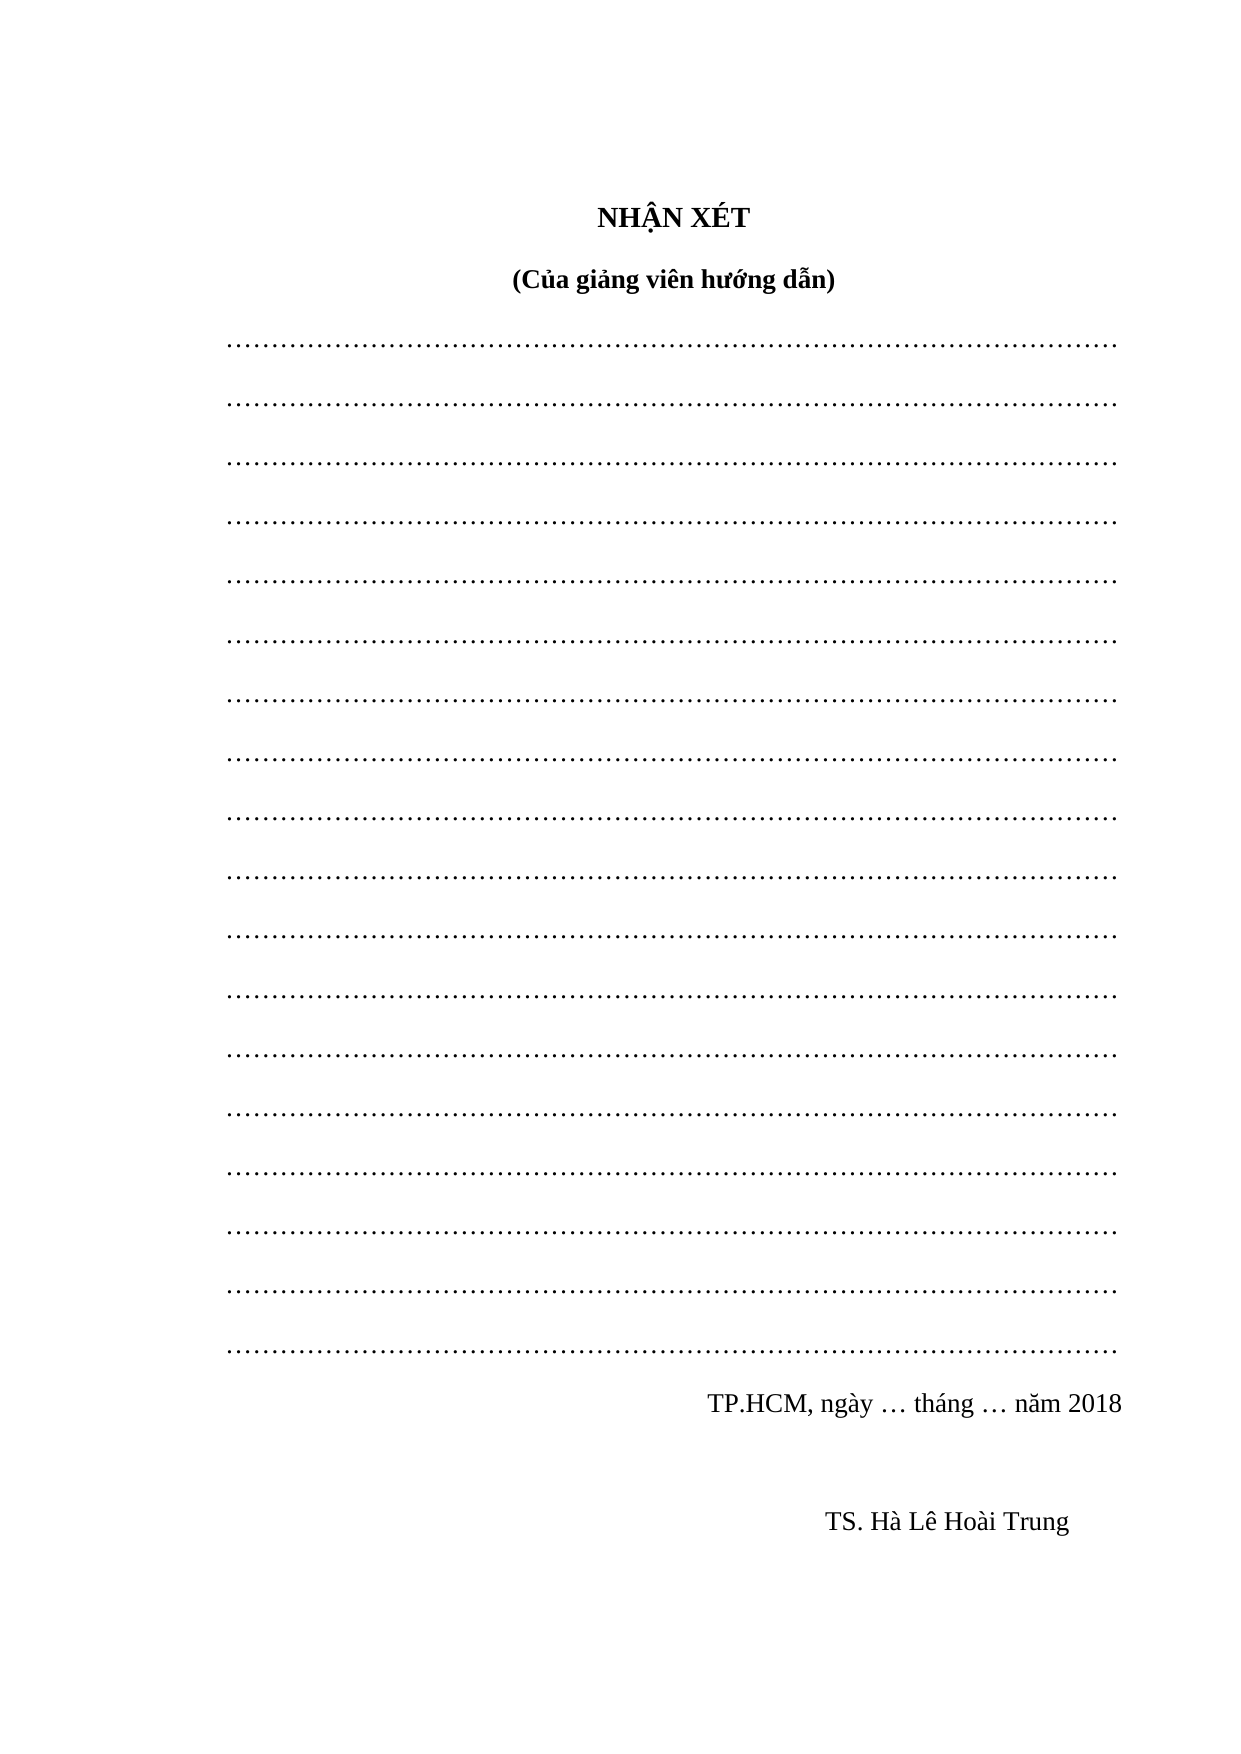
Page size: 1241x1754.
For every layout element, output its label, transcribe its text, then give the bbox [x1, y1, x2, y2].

text (Của giảng viên hướng dẫn) [225, 263, 1122, 294]
text ……………………………………………………………………………………… [225, 381, 1122, 412]
text ……………………………………………………………………………………… [225, 973, 1122, 1004]
text ……………………………………………………………………………………… [225, 618, 1122, 649]
text ……………………………………………………………………………………… [225, 677, 1122, 708]
text ……………………………………………………………………………………… [225, 1091, 1122, 1122]
text ……………………………………………………………………………………… [225, 1269, 1122, 1300]
text ……………………………………………………………………………………… [225, 559, 1122, 590]
text TP.HCM, ngày … tháng … năm 2018 [150, 1387, 1122, 1418]
text ……………………………………………………………………………………… [225, 914, 1122, 945]
text ……………………………………………………………………………………… [225, 1150, 1122, 1181]
text ……………………………………………………………………………………… [225, 1032, 1122, 1063]
text ……………………………………………………………………………………… [225, 854, 1122, 886]
text ……………………………………………………………………………………… [225, 1328, 1122, 1359]
text ……………………………………………………………………………………… [225, 1209, 1122, 1241]
text NHẬN XÉT [225, 200, 1122, 233]
text ……………………………………………………………………………………… [225, 322, 1122, 353]
text ……………………………………………………………………………………… [225, 795, 1122, 826]
text ……………………………………………………………………………………… [225, 499, 1122, 531]
text ……………………………………………………………………………………… [225, 440, 1122, 471]
text TS. Hà Lê Hoài Trung [150, 1505, 1122, 1536]
text ……………………………………………………………………………………… [225, 736, 1122, 767]
